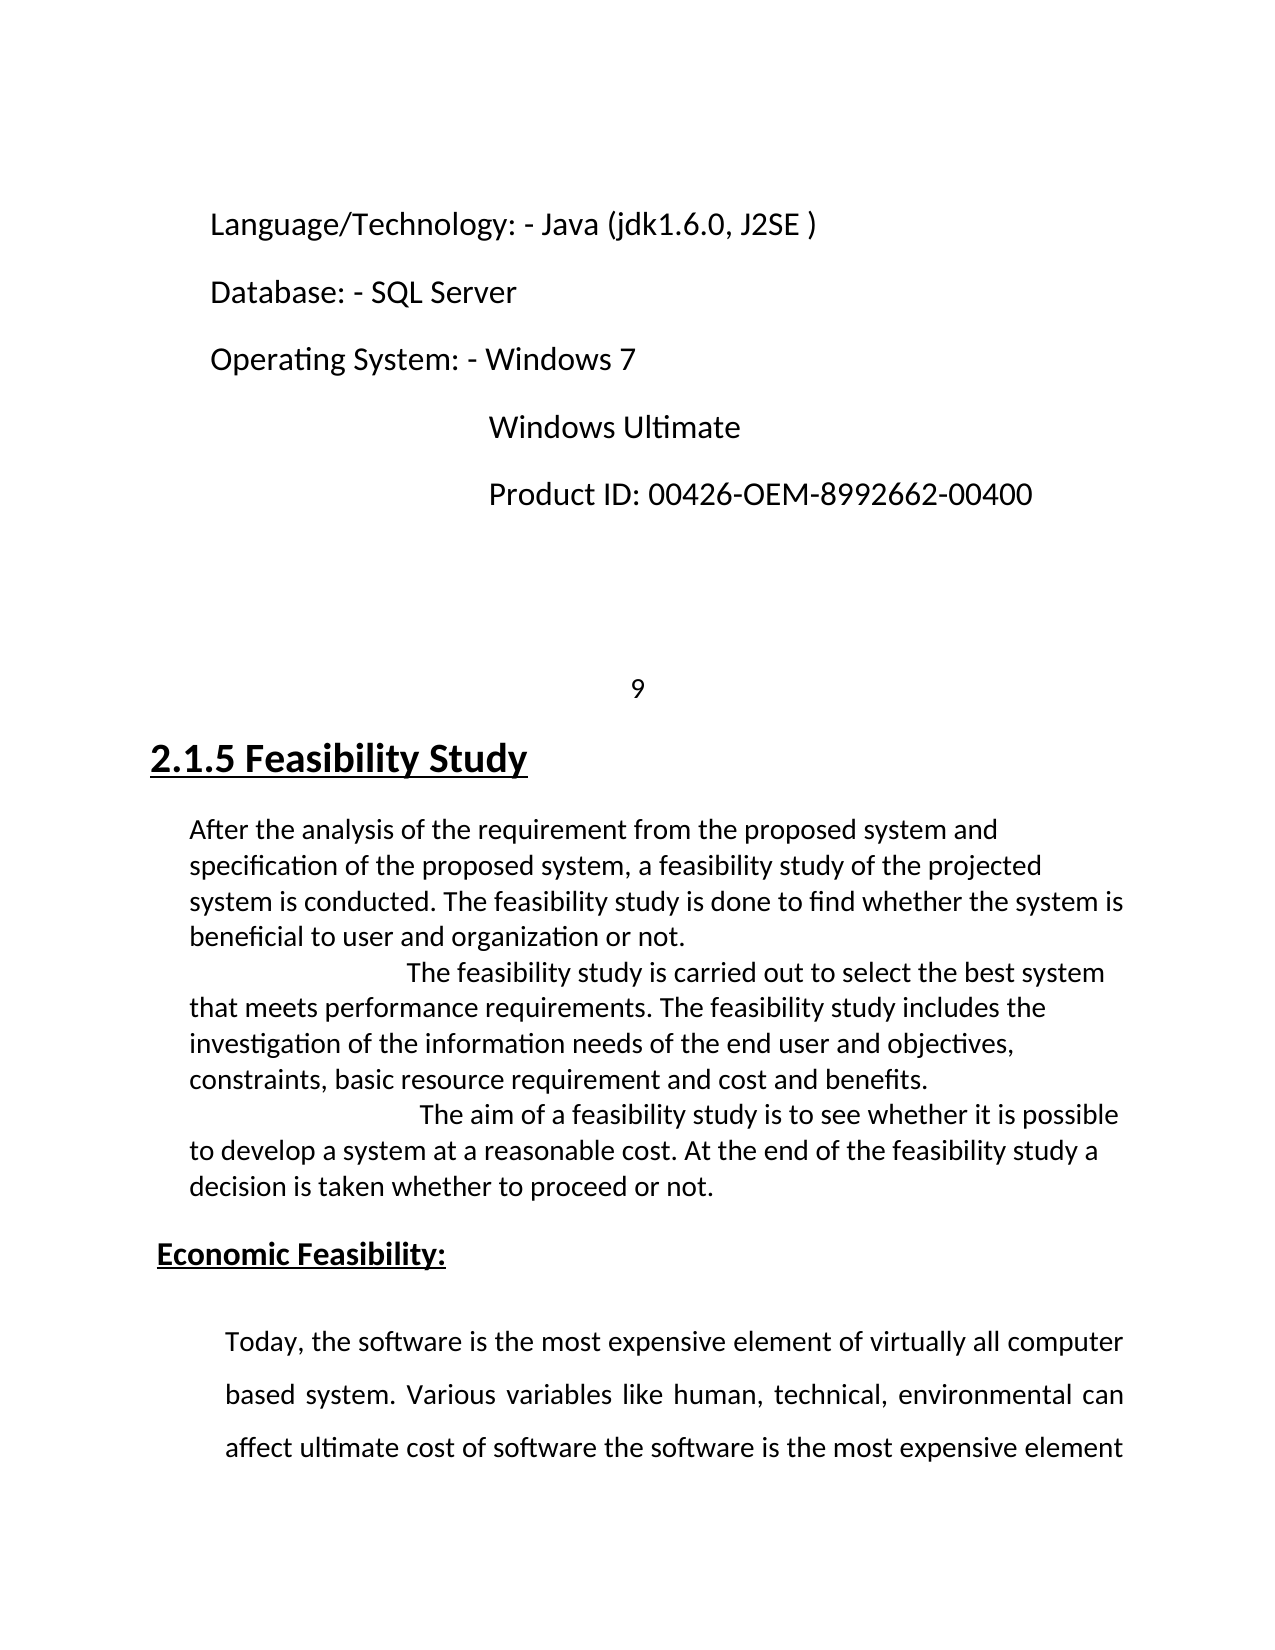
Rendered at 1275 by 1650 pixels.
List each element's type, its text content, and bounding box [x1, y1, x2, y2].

text Database: - SQL Server [150, 271, 1125, 311]
text Product ID: 00426-OEM-8992662-00400 [150, 473, 1125, 514]
text Windows Ultimate [150, 406, 1125, 447]
text 2.1.5 Feasibility Study [150, 732, 1125, 783]
text 9 [150, 670, 1125, 706]
text The feasibility study is carried out to select the best system that meets performance requirements. The feasibility study includes the investigation of the information needs of the end user and objectives, constraints, basic resource requirement and cost and benefits. The aim of a feasibility study is to see whether it is possible to develop a system at a reasonable cost. At the end of the feasibility study a decision is taken whether to proceed or not. [189, 954, 1125, 1203]
text After the analysis of the requirement from the proposed system and specification of the proposed system, a feasibility study of the projected system is conducted. The feasibility study is done to find whether the system is beneficial to user and organization or not. [189, 811, 1125, 954]
text Economic Feasibility: [150, 1232, 1125, 1273]
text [225, 1323, 1125, 1465]
text Operating System: - Windows 7 [150, 338, 1125, 379]
text Language/Technology: - Java (jdk1.6.0, J2SE ) [150, 203, 1125, 244]
